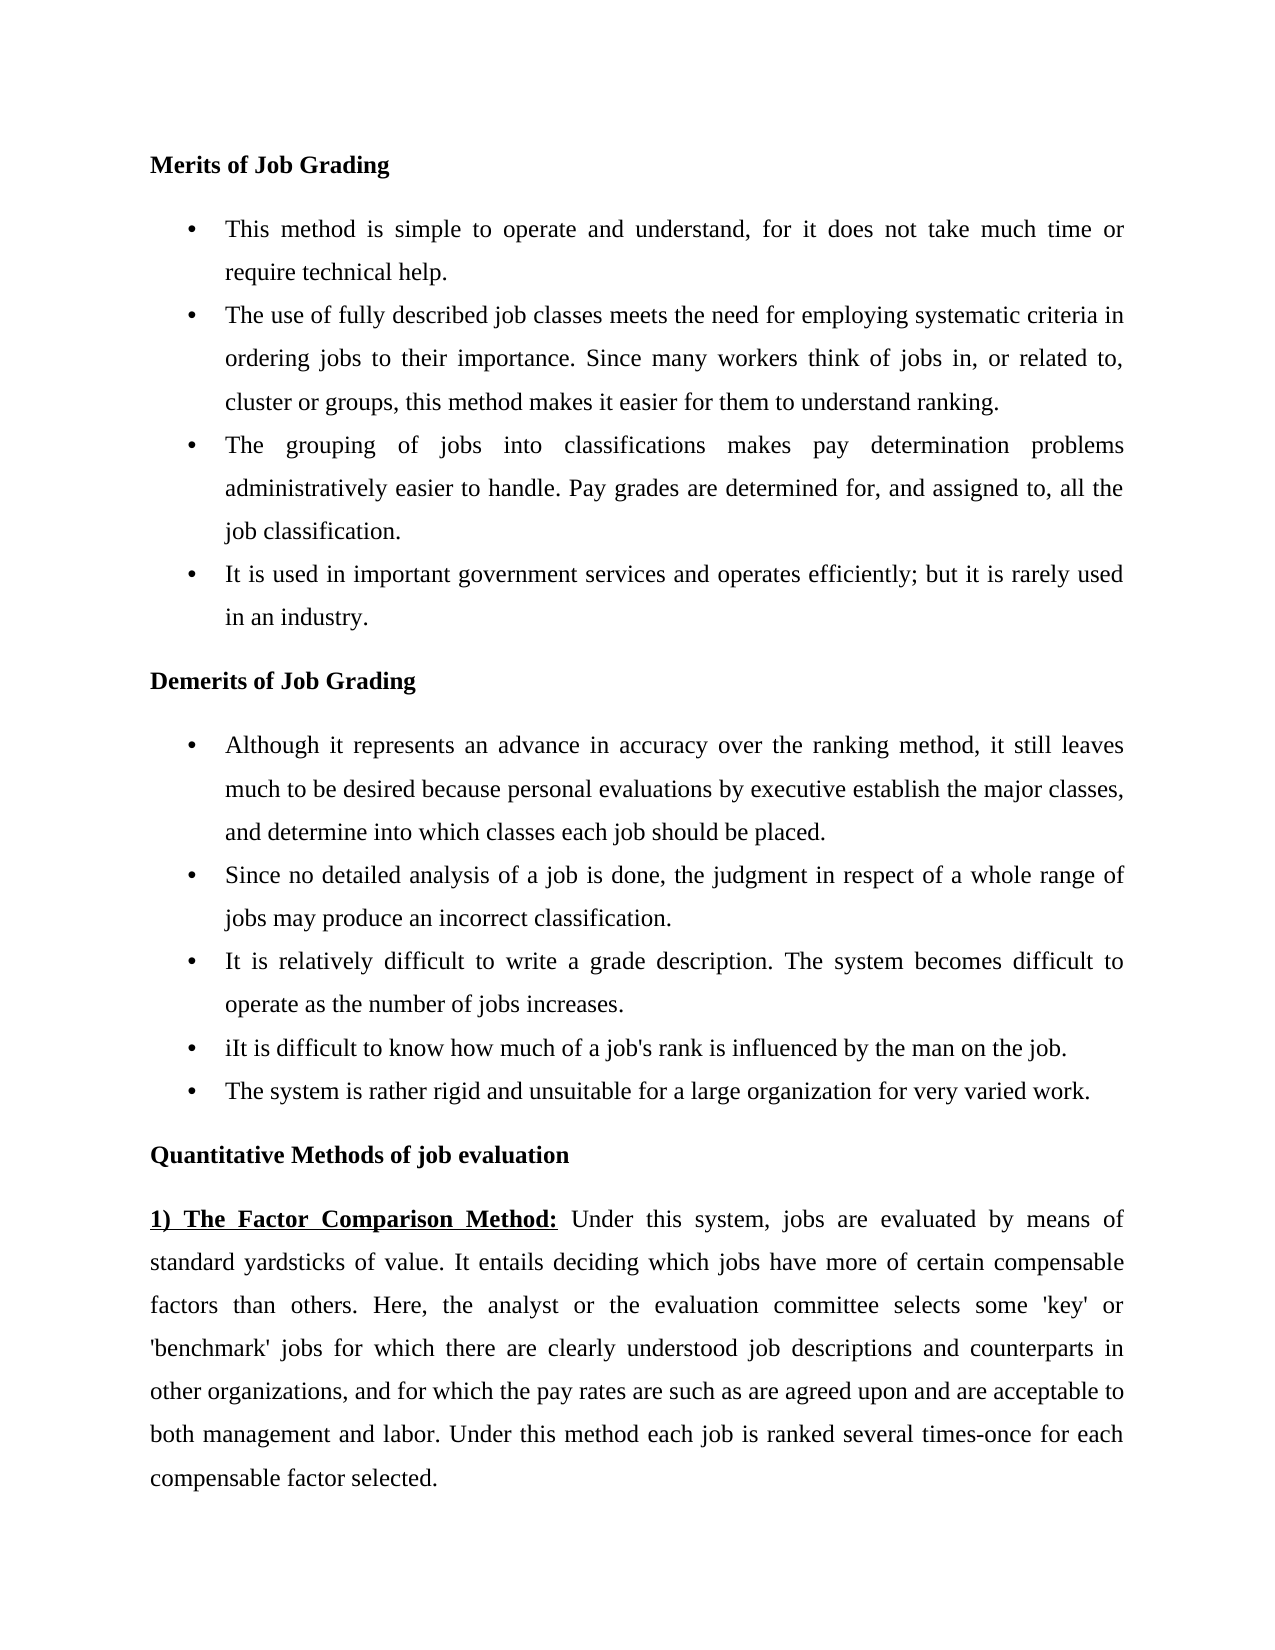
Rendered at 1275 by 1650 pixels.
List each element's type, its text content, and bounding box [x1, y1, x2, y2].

list The system is rather rigid and unsuitable for a large organization for very varied work. [187, 1076, 1125, 1105]
text 1) The Factor Comparison Method: Under this system, jobs are evaluated by means of standard yardsticks of value. It entails deciding which jobs have more of certain compensable factors than others. Here, the analyst or the evaluation committee selects some 'key' or 'benchmark' jobs for which there are clearly understood job descriptions and counterparts in other organizations, and for which the pay rates are such as are agreed upon and are acceptable to both management and labor. Under this method each job is ranked several times-once for each compensable factor selected. [150, 1204, 1125, 1491]
list This method is simple to operate and understand, for it does not take much time or require technical help. [187, 214, 1125, 286]
text Quantitative Methods of job evaluation [150, 1140, 1125, 1169]
list It is used in important government services and operates efficiently; but it is rarely used in an industry. [187, 559, 1125, 631]
list It is relatively difficult to write a grade description. The system becomes difficult to operate as the number of jobs increases. [187, 946, 1125, 1018]
list The use of fully described job classes meets the need for employing systematic criteria in ordering jobs to their importance. Since many workers think of jobs in, or related to, cluster or groups, this method makes it easier for them to understand ranking. [187, 300, 1125, 415]
text Merits of Job Grading [150, 150, 1125, 179]
list Since no detailed analysis of a job is done, the judgment in respect of a whole range of jobs may produce an incorrect classification. [187, 860, 1125, 932]
list iIt is difficult to know how much of a job's rank is influenced by the man on the job. [187, 1033, 1125, 1061]
text Demerits of Job Grading [150, 666, 1125, 695]
list Although it represents an advance in accuracy over the ranking method, it still leaves much to be desired because personal evaluations by executive establish the major classes, and determine into which classes each job should be placed. [187, 730, 1125, 846]
list The grouping of jobs into classifications makes pay determination problems administratively easier to handle. Pay grades are determined for, and assigned to, all the job classification. [187, 430, 1125, 545]
